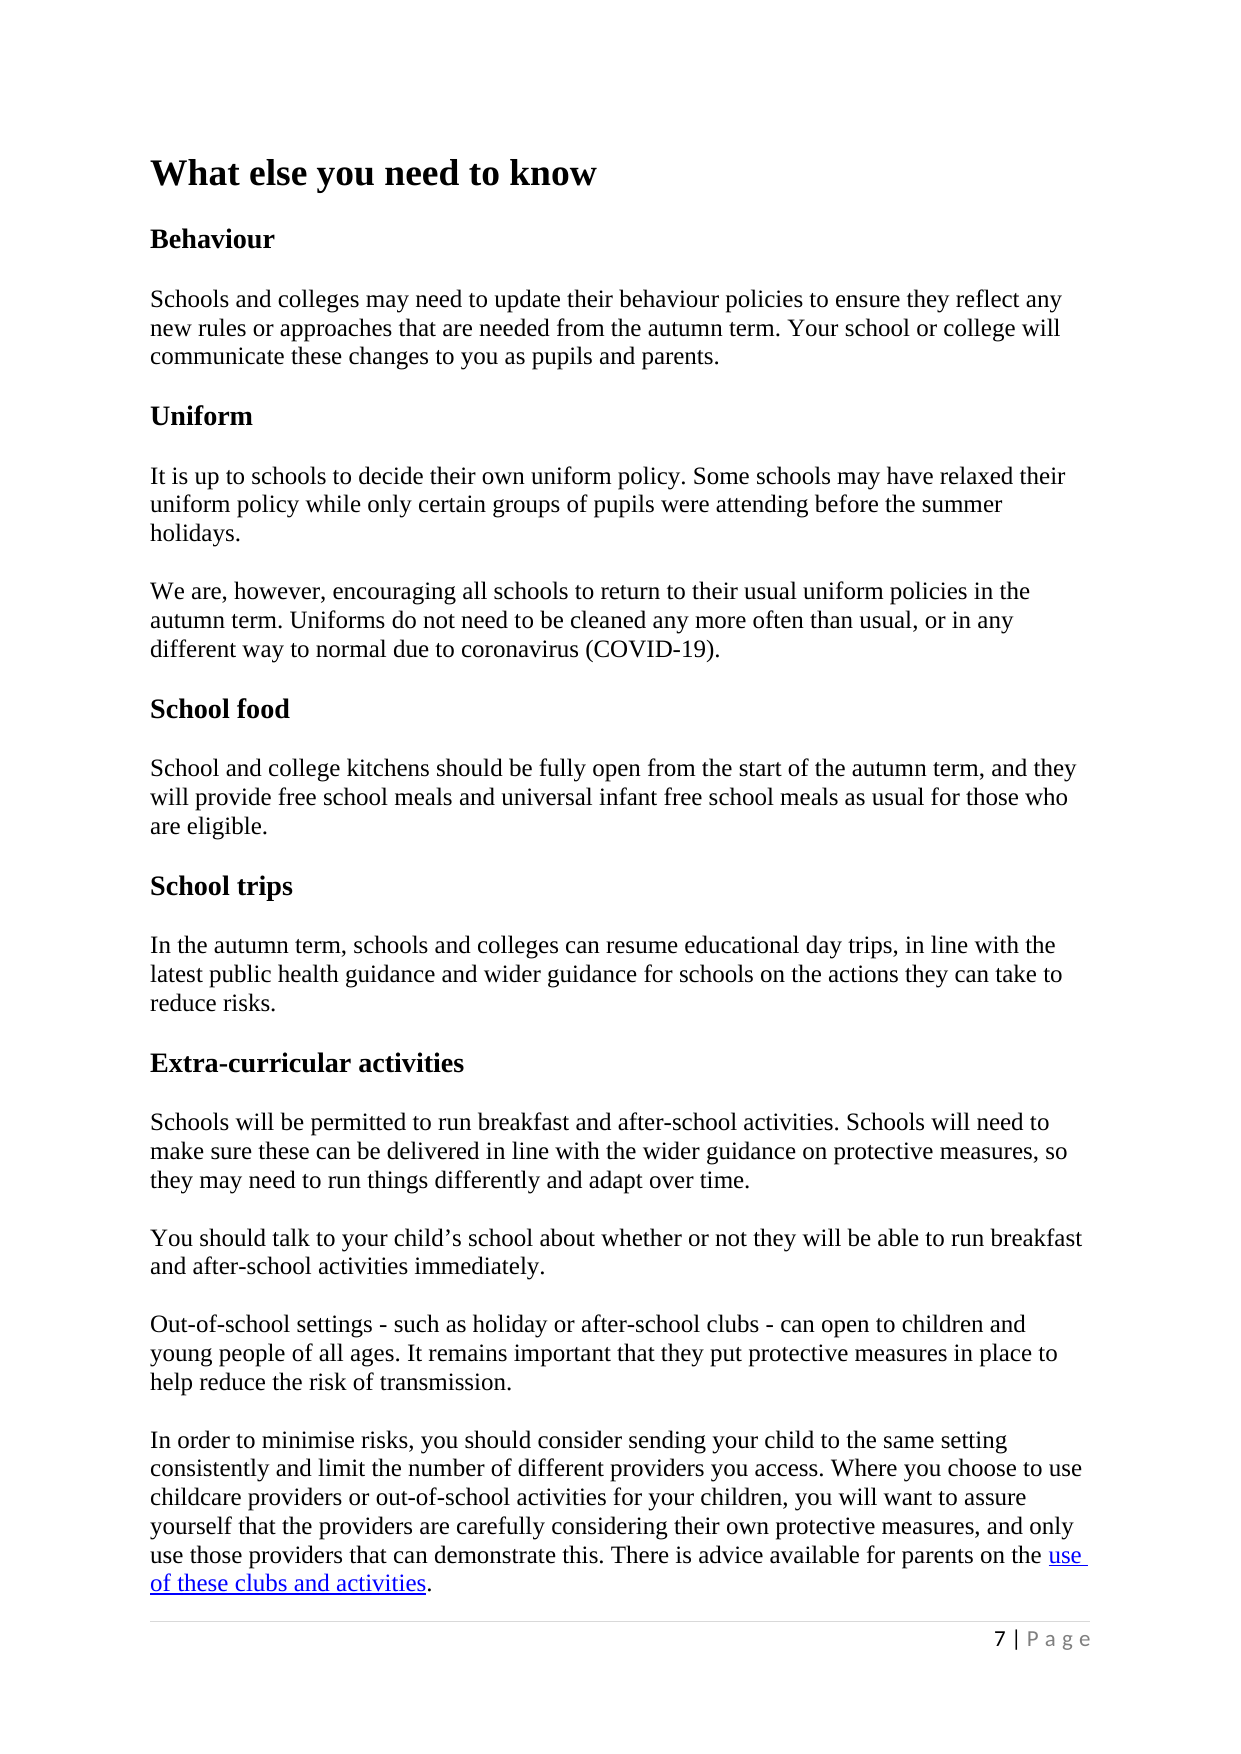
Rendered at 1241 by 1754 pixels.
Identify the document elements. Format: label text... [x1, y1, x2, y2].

text Schools and colleges may need to update their behaviour policies to ensure they reflect any new rules or approaches that are needed from the autumn term. Your school or college will communicate these changes to you as pupils and parents. [150, 284, 1090, 370]
text We are, however, encouraging all schools to return to their usual uniform policies in the autumn term. Uniforms do not need to be cleaned any more often than usual, or in any different way to normal due to coronavirus (COVID-19). [150, 576, 1090, 662]
text Schools will be permitted to run breakfast and after-school activities. Schools will need to make sure these can be delivered in line with the wider guidance on protective measures, so they may need to run things differently and adapt over time. [150, 1107, 1090, 1193]
text It is up to schools to decide their own uniform policy. Some schools may have relaxed their uniform policy while only certain groups of pupils were attending before the summer holidays. [150, 461, 1090, 547]
text Extra-curricular activities [150, 1046, 1090, 1078]
text Uniform [150, 399, 1090, 432]
text School food [150, 692, 1090, 724]
text You should talk to your child’s school about whether or not they will be able to run breakfast and after-school activities immediately. [150, 1223, 1090, 1280]
text What else you need to know [150, 150, 1090, 193]
text School trips [150, 869, 1090, 901]
text Out-of-school settings - such as holiday or after-school clubs - can open to children and young people of all ages. It remains important that they put protective measures in place to help reduce the risk of transmission. [150, 1309, 1090, 1396]
text In order to minimise risks, you should consider sending your child to the same setting consistently and limit the number of different providers you access. Where you choose to use childcare providers or out-of-school activities for your children, you will want to assure yourself that the providers are carefully considering their own protective measures, and only use those providers that can demonstrate this. There is advice available for parents on the use of these clubs and activities. [150, 1425, 1090, 1597]
text School and college kitchens should be fully open from the start of the autumn term, and they will provide free school meals and universal infant free school meals as usual for those who are eligible. [150, 753, 1090, 839]
text In the autumn term, schools and colleges can resume educational day trips, in line with the latest public health guidance and wider guidance for schools on the actions they can take to reduce risks. [150, 930, 1090, 1016]
text Behaviour [150, 222, 1090, 255]
